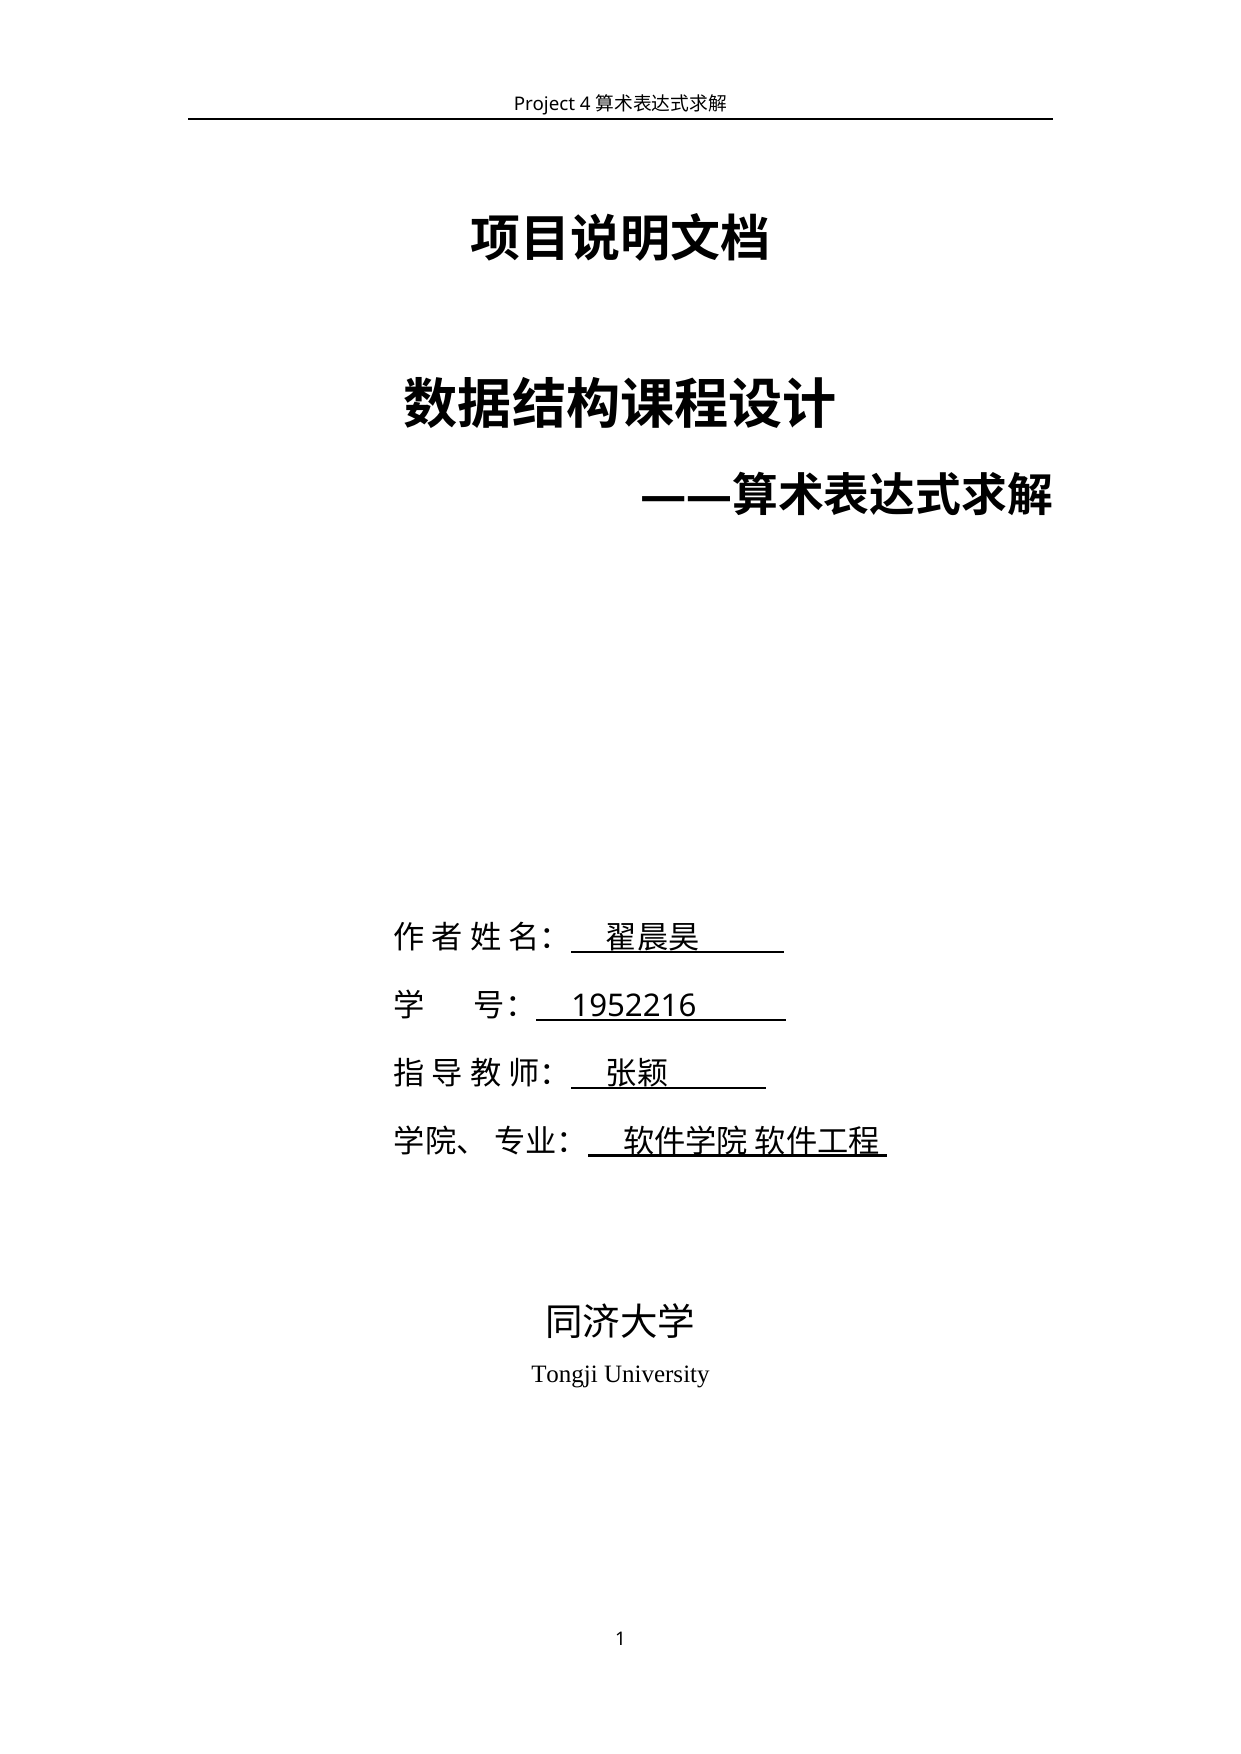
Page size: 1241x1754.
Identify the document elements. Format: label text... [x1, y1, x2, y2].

text 学 号： 1952216 [187, 980, 1053, 1025]
text ——算术表达式求解 [187, 458, 1053, 525]
text 数据结构课程设计 [187, 360, 1053, 439]
text 学院、 专业： 软件学院 软件工程 [187, 1116, 1053, 1161]
text 项目说明文档 [187, 198, 1053, 270]
text Tongji University [187, 1359, 1053, 1388]
text 指 导 教 师： 张颖 [187, 1048, 1053, 1093]
text 作 者 姓 名： 翟晨昊 [187, 912, 1053, 957]
text 同济大学 [187, 1291, 1053, 1346]
